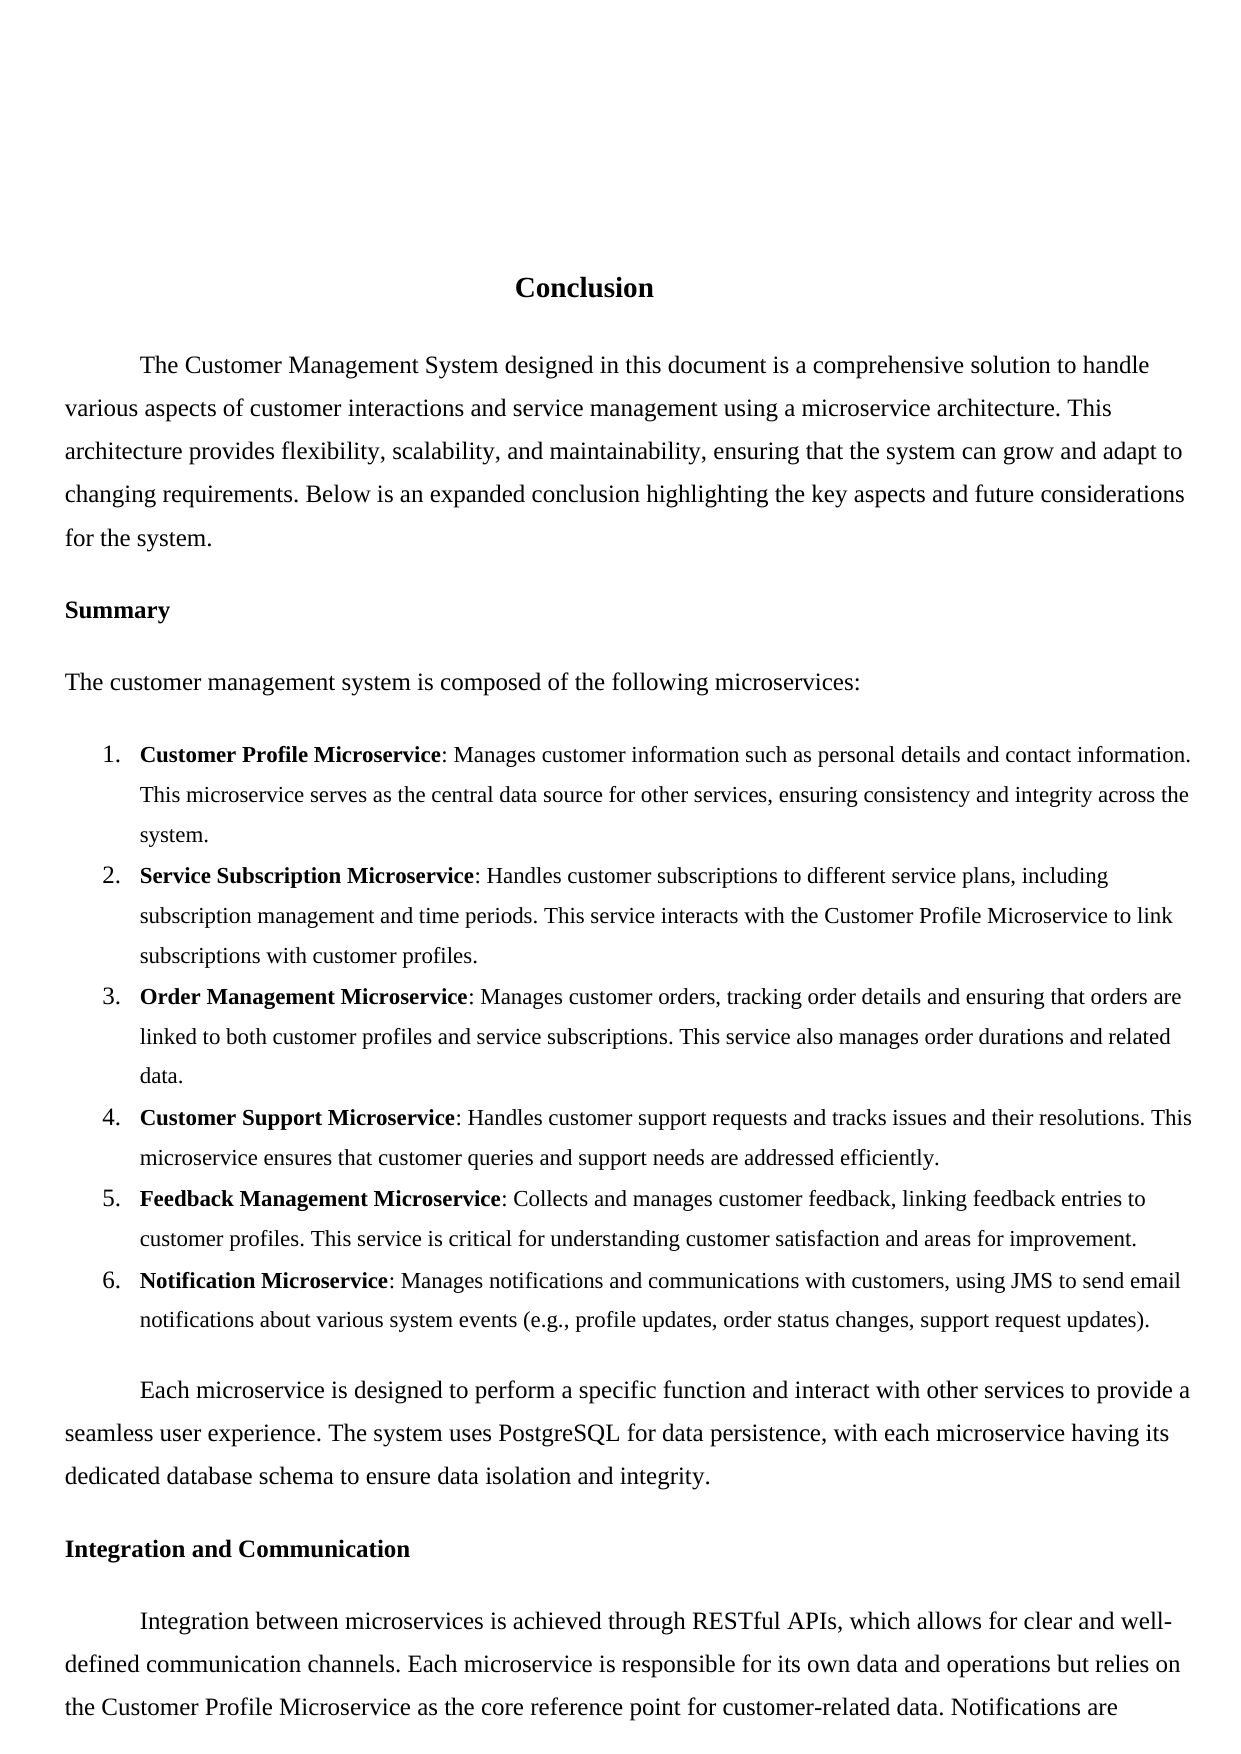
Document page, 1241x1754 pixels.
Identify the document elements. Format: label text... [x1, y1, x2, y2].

text The Customer Management System designed in this document is a comprehensive solution to handle various aspects of customer interactions and service management using a microservice architecture. This architecture provides flexibility, scalability, and maintainability, ensuring that the system can grow and adapt to changing requirements. Below is an expanded conclusion highlighting the key aspects and future considerations for the system. [64, 350, 1203, 551]
text The customer management system is composed of the following microservices: [64, 667, 1203, 696]
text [64, 1606, 1203, 1721]
subtitle Summary [64, 595, 1203, 624]
list Order Management Microservice: Manages customer orders, tracking order details and ensuring that orders are linked to both customer profiles and service subscriptions. This service also manages order durations and related data. [102, 981, 1203, 1089]
list Feedback Management Microservice: Collects and manages customer feedback, linking feedback entries to customer profiles. This service is critical for understanding customer satisfaction and areas for improvement. [102, 1183, 1203, 1252]
list Notification Microservice: Manages notifications and communications with customers, using JMS to send email notifications about various system events (e.g., profile updates, order status changes, support request updates). [102, 1265, 1203, 1333]
text Each microservice is designed to perform a specific function and interact with other services to provide a seamless user experience. The system uses PostgreSQL for data persistence, with each microservice having its dedicated database schema to ensure data isolation and integrity. [64, 1375, 1203, 1490]
list Customer Support Microservice: Handles customer support requests and tracks issues and their resolutions. This microservice ensures that customer queries and support needs are addressed efficiently. [102, 1102, 1203, 1170]
subtitle Conclusion [439, 271, 1203, 304]
subtitle Integration and Communication [64, 1534, 1203, 1562]
list Customer Profile Microservice: Manages customer information such as personal details and contact information. This microservice serves as the central data source for other services, ensuring consistency and integrity across the system. [102, 739, 1203, 847]
list Service Subscription Microservice: Handles customer subscriptions to different service plans, including subscription management and time periods. This service interacts with the Customer Profile Microservice to link subscriptions with customer profiles. [102, 860, 1203, 968]
